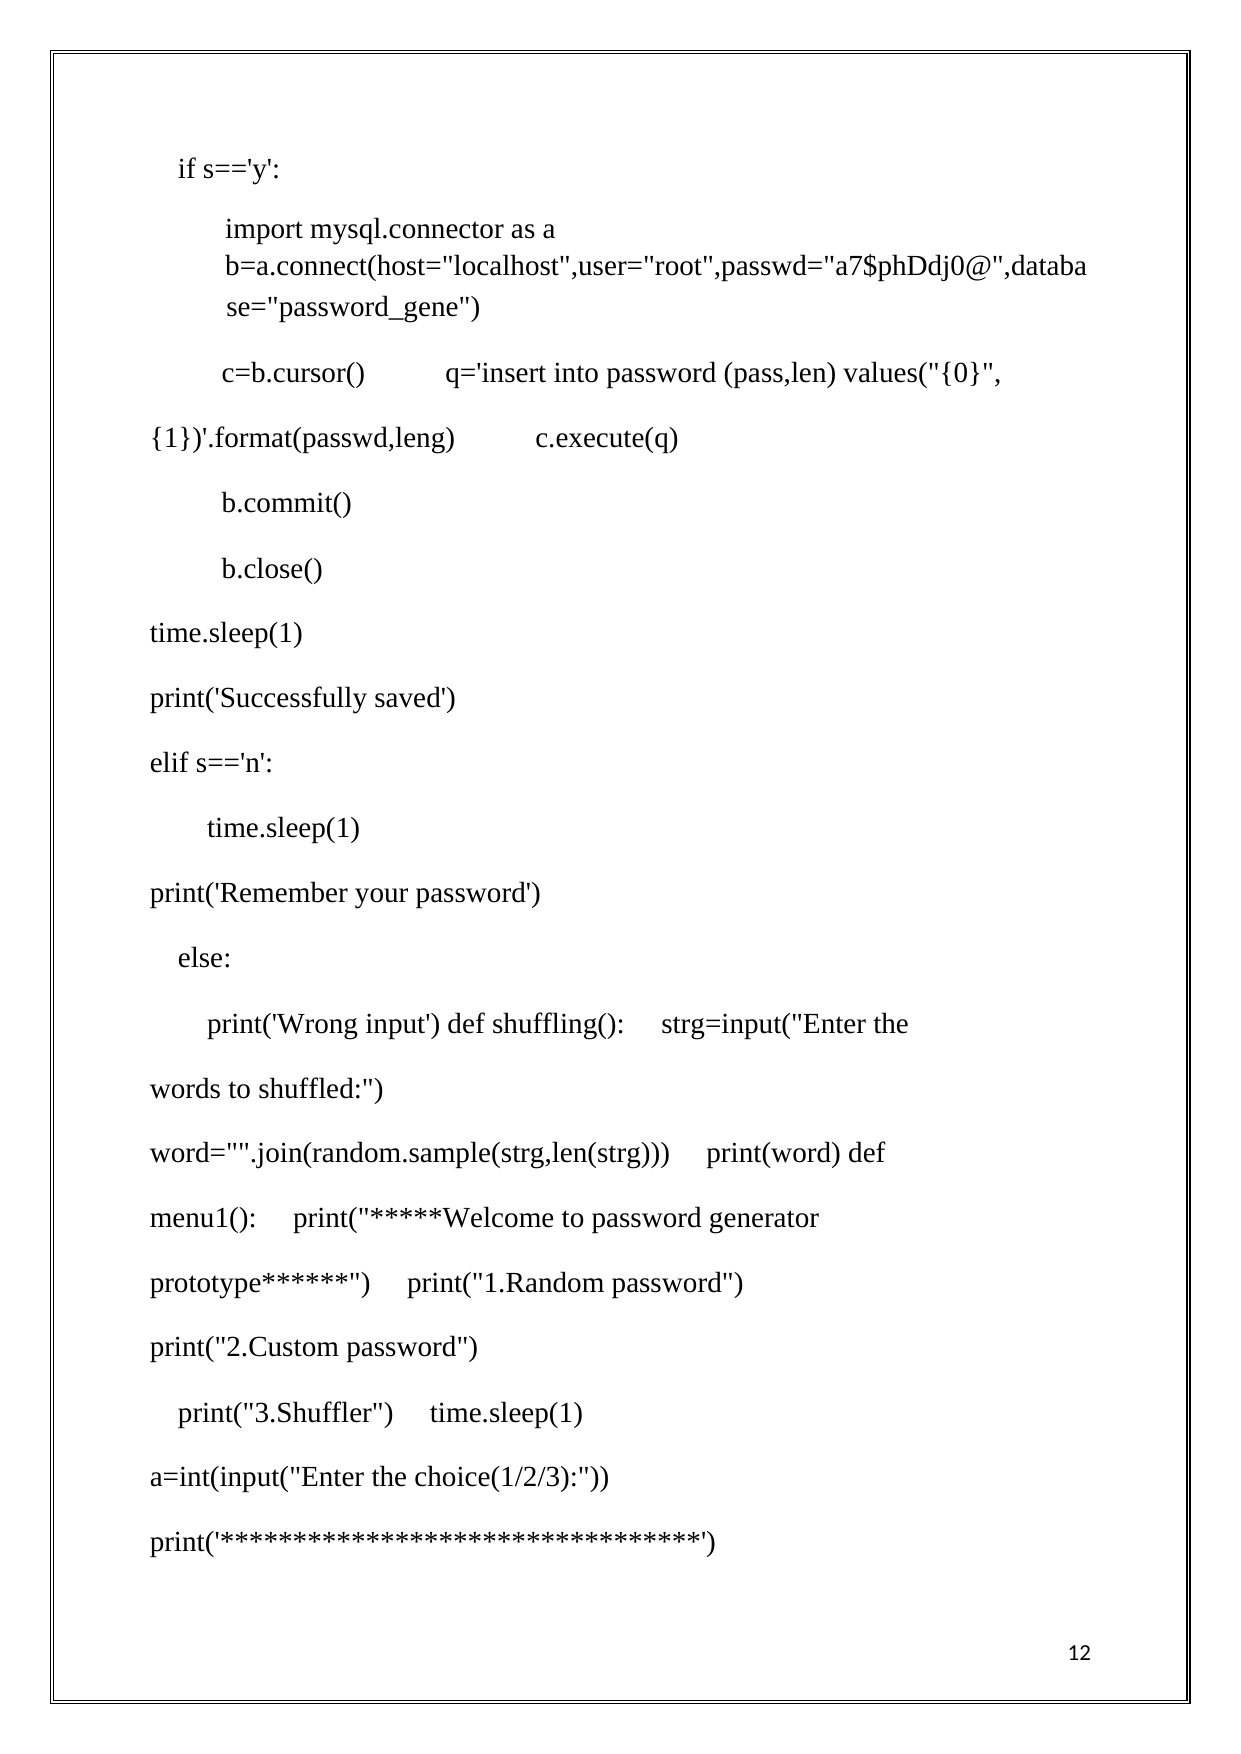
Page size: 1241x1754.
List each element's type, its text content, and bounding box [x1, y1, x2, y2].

text b=a.connect(host="localhost",user="root",passwd="a7$phDdj0@",databa se="password_gene") [225, 248, 1091, 323]
text b.close() time.sleep(1) print('Successfully saved') elif s=='n': [148, 551, 529, 778]
text print("3.Shuffler") time.sleep(1) a=int(input("Enter the choice(1/2/3):")) print('*********************************') [148, 1395, 745, 1558]
text b.commit() [148, 485, 1091, 518]
text if s=='y': [148, 151, 1091, 185]
text c=b.cursor() q='insert into password (pass,len) values("{0}",{1})'.format(passwd,leng) c.execute(q) [148, 355, 1091, 453]
text import mysql.connector as a [225, 212, 1091, 245]
text print('Wrong input') def shuffling(): strg=input("Enter the words to shuffled:") word="".join(random.sample(strg,len(strg))) print(word) def menu1(): print("*****Welcome to password generator prototype******") print("1.Random password") print("2.Custom password") [148, 1006, 931, 1363]
text time.sleep(1) print('Remember your password') [148, 810, 600, 908]
text else: [148, 940, 1091, 974]
